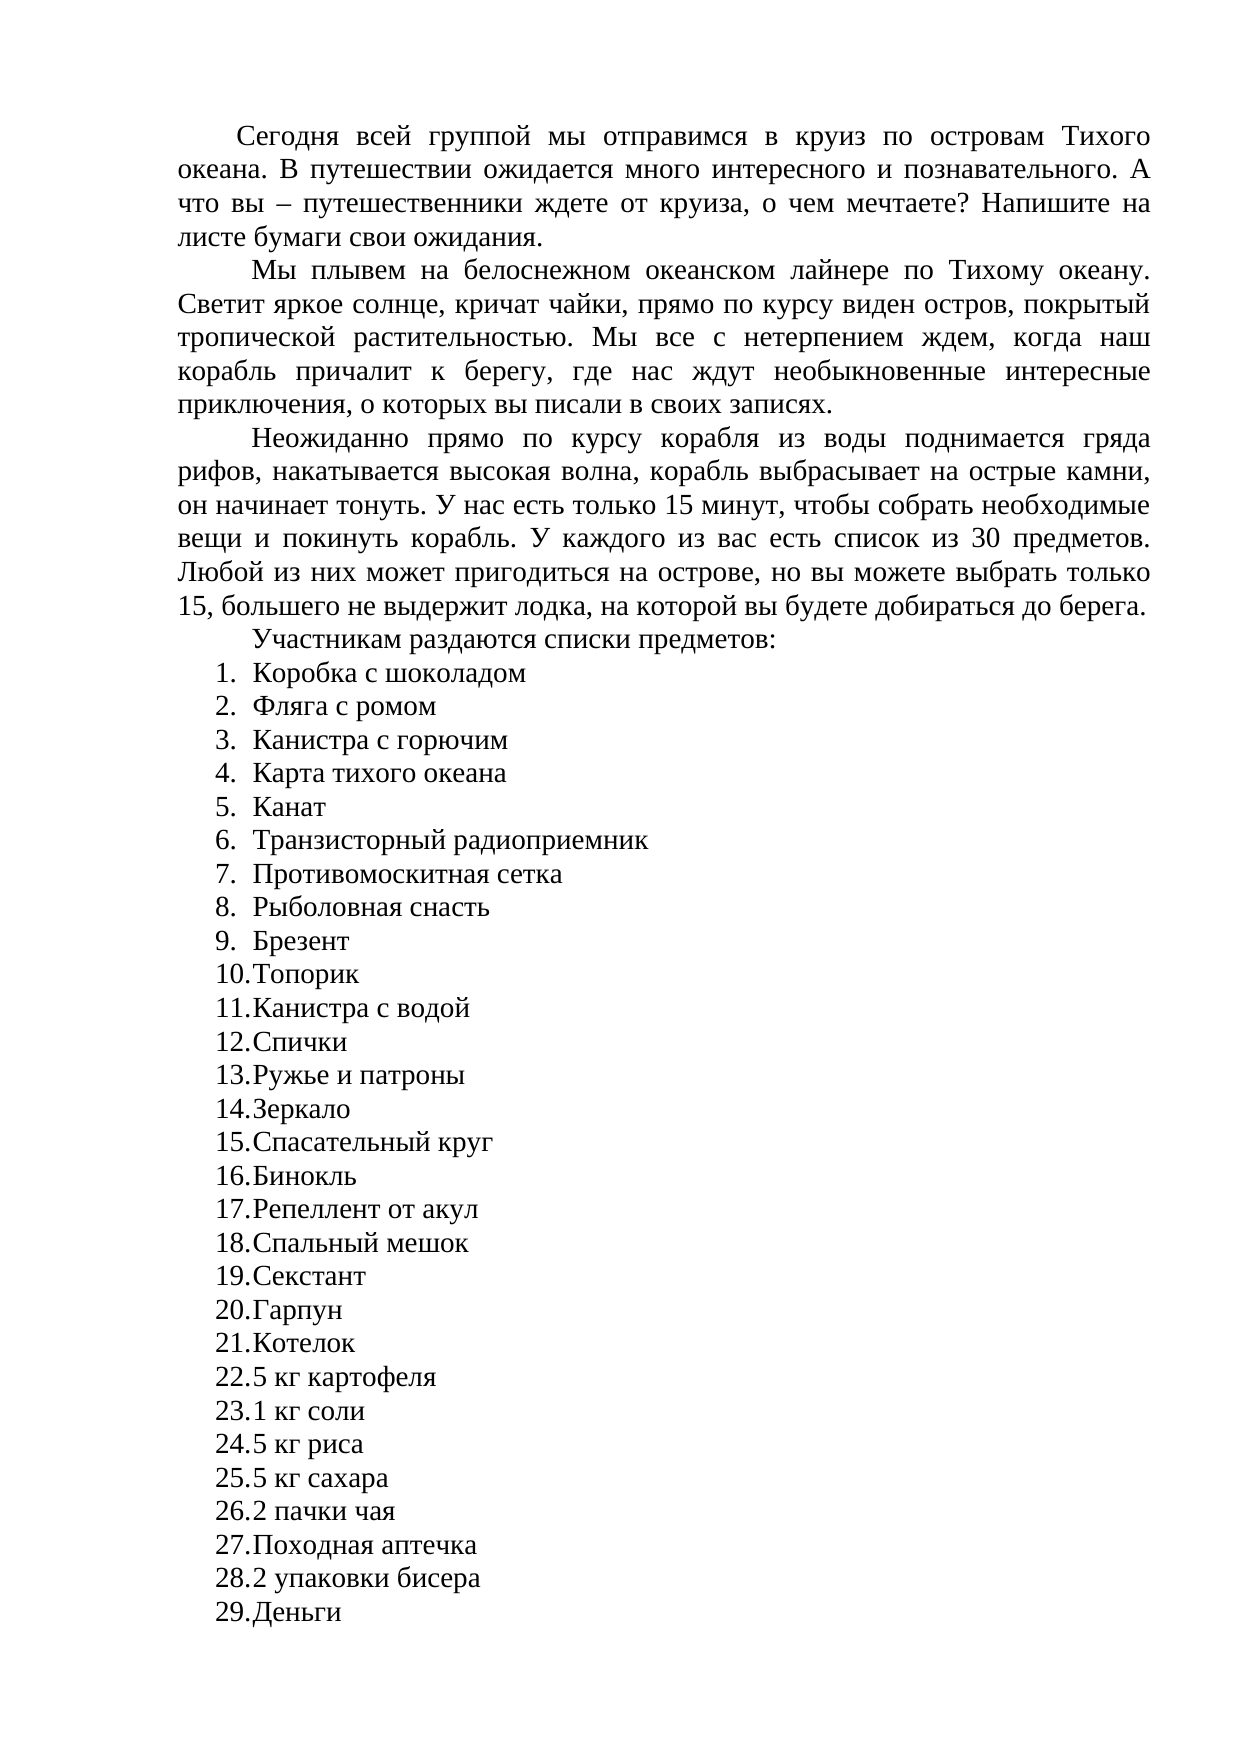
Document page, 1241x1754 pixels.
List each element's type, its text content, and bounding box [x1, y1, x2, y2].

list Топорик [215, 957, 1152, 990]
list Котелок [215, 1326, 1152, 1359]
list Бинокль [215, 1158, 1152, 1191]
list Брезент [215, 923, 1152, 957]
list Спасательный круг [215, 1124, 1152, 1158]
list 2 пачки чая [215, 1493, 1152, 1527]
list Спички [215, 1024, 1152, 1057]
list Карта тихого океана [215, 755, 1152, 789]
list 1 кг соли [215, 1393, 1152, 1426]
list Секстант [215, 1258, 1152, 1292]
list Ружье и патроны [215, 1057, 1152, 1091]
text Участникам раздаются списки предметов: [177, 621, 1152, 655]
list 5 кг риса [215, 1426, 1152, 1460]
list Канат [215, 789, 1152, 822]
list Репеллент от акул [215, 1191, 1152, 1225]
list Канистра с горючим [215, 722, 1152, 755]
list Коробка с шоколадом [215, 655, 1152, 688]
list Походная аптечка [215, 1527, 1152, 1560]
list Транзисторный радиоприемник [215, 822, 1152, 856]
list 5 кг картофеля [215, 1359, 1152, 1393]
list Спальный мешок [215, 1225, 1152, 1258]
text Неожиданно прямо по курсу корабля из воды поднимается гряда рифов, накатывается высокая волна, корабль выбрасывает на острые камни, он начинает тонуть. У нас есть только 15 минут, чтобы собрать необходимые вещи и покинуть корабль. У каждого из вас есть список из 30 предметов. Любой из них может пригодиться на острове, но вы можете выбрать только 15, большего не выдержит лодка, на которой вы будете добираться до берега. [177, 420, 1152, 621]
list Деньги [215, 1594, 1152, 1627]
text Мы плывем на белоснежном океанском лайнере по Тихому океану. Светит яркое солнце, кричат чайки, прямо по курсу виден остров, покрытый тропической растительностью. Мы все с нетерпением ждем, когда наш корабль причалит к берегу, где нас ждут необыкновенные интересные приключения, о которых вы писали в своих записях. [177, 252, 1152, 420]
list Противомоскитная сетка [215, 856, 1152, 889]
list Канистра с водой [215, 990, 1152, 1024]
list Зеркало [215, 1091, 1152, 1124]
list Фляга с ромом [215, 688, 1152, 722]
list Гарпун [215, 1292, 1152, 1326]
list 5 кг сахара [215, 1460, 1152, 1493]
text Сегодня всей группой мы отправимся в круиз по островам Тихого океана. В путешествии ожидается много интересного и познавательного. А что вы – путешественники ждете от круиза, о чем мечтаете? Напишите на листе бумаги свои ожидания. [177, 118, 1152, 252]
list Рыболовная снасть [215, 889, 1152, 923]
list 2 упаковки бисера [215, 1560, 1152, 1594]
